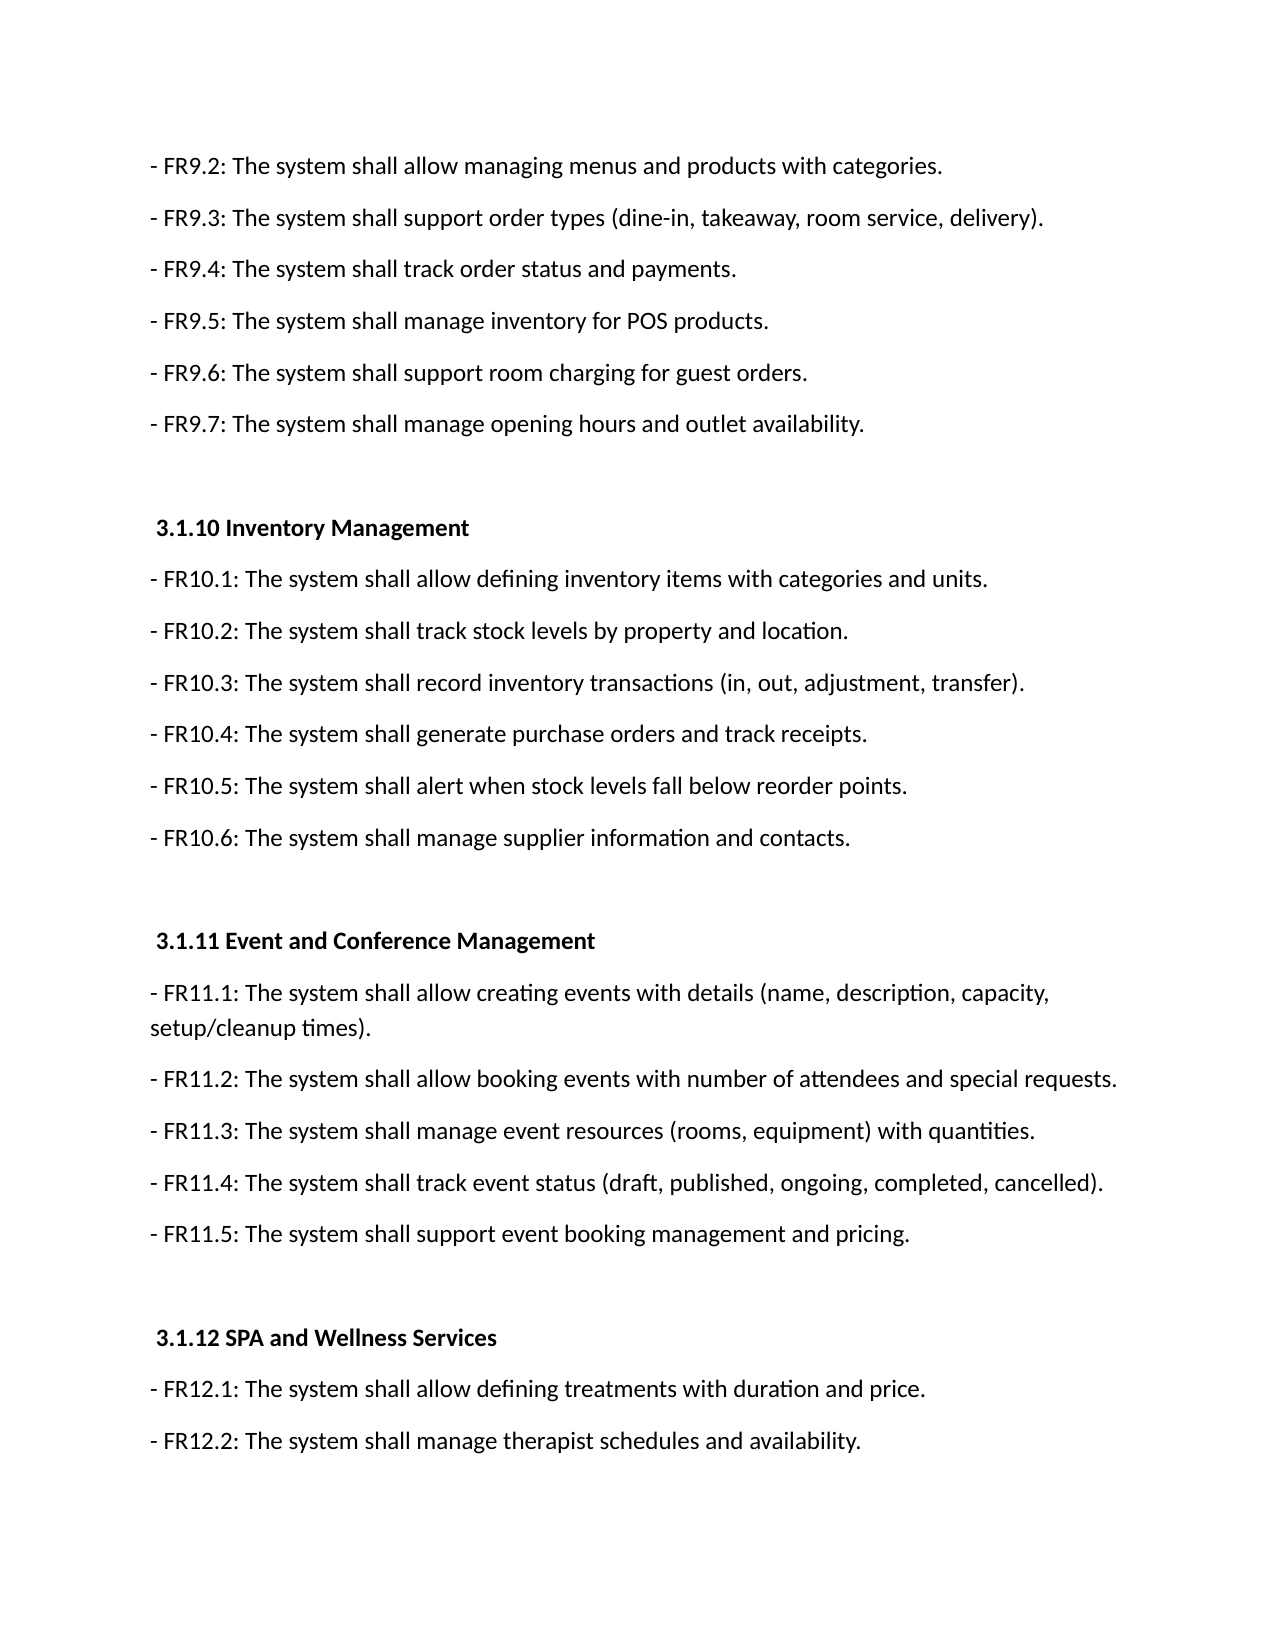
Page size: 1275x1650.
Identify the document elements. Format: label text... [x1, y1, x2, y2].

text - FR9.4: The system shall track order status and payments. [150, 253, 1125, 284]
text - FR10.2: The system shall track stock levels by property and location. [150, 615, 1125, 646]
text - FR10.6: The system shall manage supplier information and contacts. [150, 822, 1125, 852]
text - FR12.2: The system shall manage therapist schedules and availability. [150, 1425, 1125, 1456]
text 3.1.11 Event and Conference Management [150, 925, 1125, 956]
text - FR10.5: The system shall alert when stock levels fall below reorder points. [150, 770, 1125, 801]
text - FR9.7: The system shall manage opening hours and outlet availability. [150, 408, 1125, 439]
text 3.1.12 SPA and Wellness Services [150, 1322, 1125, 1352]
text - FR11.5: The system shall support event booking management and pricing. [150, 1218, 1125, 1249]
text - FR10.1: The system shall allow defining inventory items with categories and units. [150, 563, 1125, 594]
text - FR9.2: The system shall allow managing menus and products with categories. [150, 150, 1125, 181]
text - FR9.5: The system shall manage inventory for POS products. [150, 305, 1125, 336]
text - FR11.4: The system shall track event status (draft, published, ongoing, completed, cancelled). [150, 1167, 1125, 1197]
text - FR9.6: The system shall support room charging for guest orders. [150, 357, 1125, 387]
text - FR10.3: The system shall record inventory transactions (in, out, adjustment, transfer). [150, 667, 1125, 697]
text - FR11.2: The system shall allow booking events with number of attendees and special requests. [150, 1063, 1125, 1094]
text - FR12.1: The system shall allow defining treatments with duration and price. [150, 1373, 1125, 1404]
text - FR11.3: The system shall manage event resources (rooms, equipment) with quantities. [150, 1115, 1125, 1146]
text - FR10.4: The system shall generate purchase orders and track receipts. [150, 718, 1125, 749]
text - FR9.3: The system shall support order types (dine-in, takeaway, room service, delivery). [150, 202, 1125, 232]
text - FR11.1: The system shall allow creating events with details (name, description, capacity, setup/cleanup times). [150, 977, 1125, 1042]
text 3.1.10 Inventory Management [150, 512, 1125, 542]
